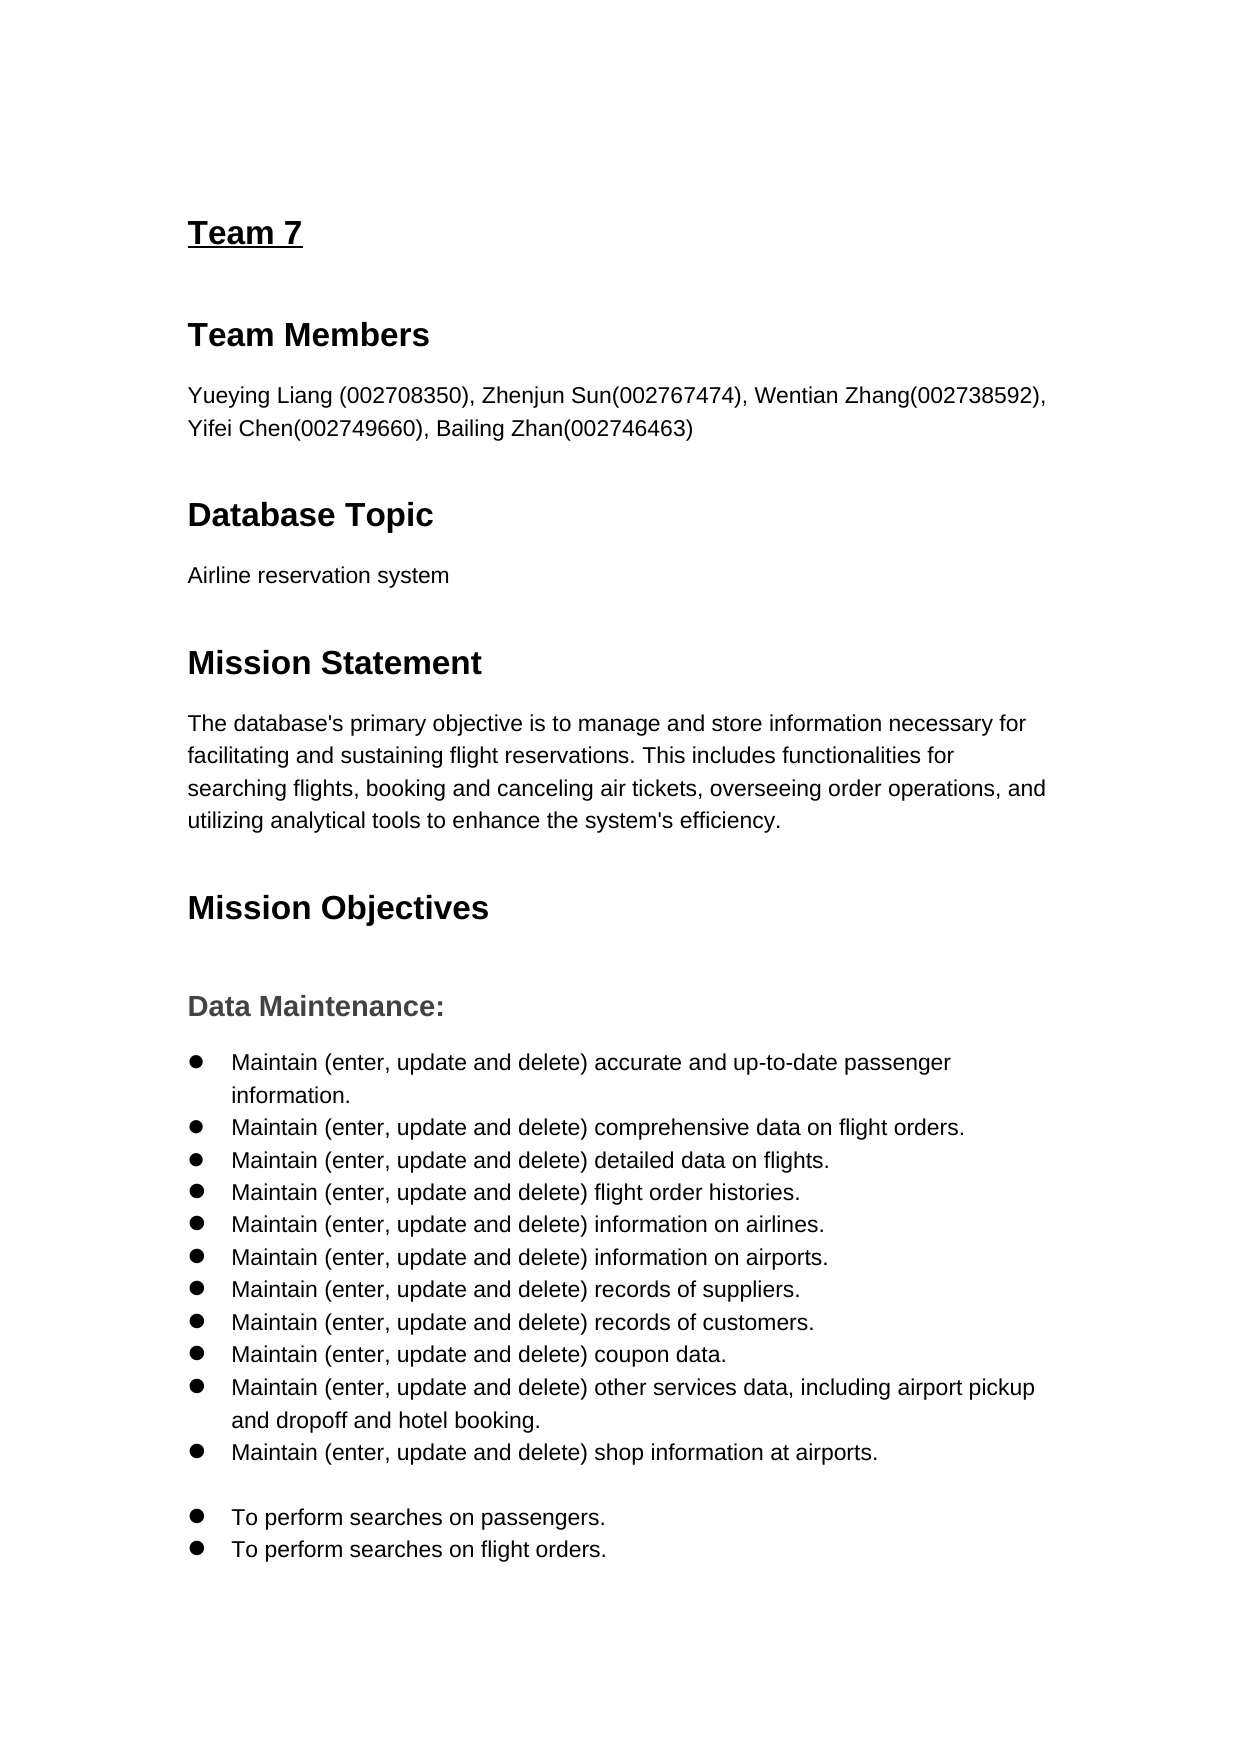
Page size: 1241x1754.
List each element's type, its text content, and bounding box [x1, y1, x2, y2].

text The database's primary objective is to manage and store information necessary for facilitating and sustaining flight reservations. This includes functionalities for searching flights, booking and canceling air tickets, overseeing order operations, and utilizing analytical tools to enhance the system's efficiency. [187, 707, 1053, 837]
subtitle Data Maintenance: [187, 973, 1053, 1038]
list Maintain (enter, update and delete) records of customers. [187, 1306, 1053, 1339]
list To perform searches on flight orders. [187, 1534, 1053, 1566]
subtitle Team Members [187, 302, 1053, 367]
list Maintain (enter, update and delete) flight order histories. [187, 1176, 1053, 1209]
subtitle Team 7 [187, 199, 1053, 264]
list Maintain (enter, update and delete) information on airports. [187, 1241, 1053, 1274]
list Maintain (enter, update and delete) comprehensive data on flight orders. [187, 1111, 1053, 1144]
text Yueying Liang (002708350), Zhenjun Sun(002767474), Wentian Zhang(002738592), Yifei Chen(002749660), Bailing Zhan(002746463) [187, 379, 1053, 444]
subtitle Database Topic [187, 482, 1053, 547]
list Maintain (enter, update and delete) information on airlines. [187, 1209, 1053, 1241]
list Maintain (enter, update and delete) other services data, including airport pickup and dropoff and hotel booking. [187, 1371, 1053, 1436]
list Maintain (enter, update and delete) shop information at airports. [187, 1436, 1053, 1469]
list Maintain (enter, update and delete) detailed data on flights. [187, 1144, 1053, 1176]
subtitle Mission Objectives [187, 874, 1053, 939]
text Airline reservation system [187, 559, 1053, 592]
list Maintain (enter, update and delete) accurate and up-to-date passenger information. [187, 1046, 1053, 1111]
subtitle Mission Statement [187, 629, 1053, 694]
list To perform searches on passengers. [187, 1501, 1053, 1534]
list Maintain (enter, update and delete) records of suppliers. [187, 1274, 1053, 1306]
list Maintain (enter, update and delete) coupon data. [187, 1339, 1053, 1371]
